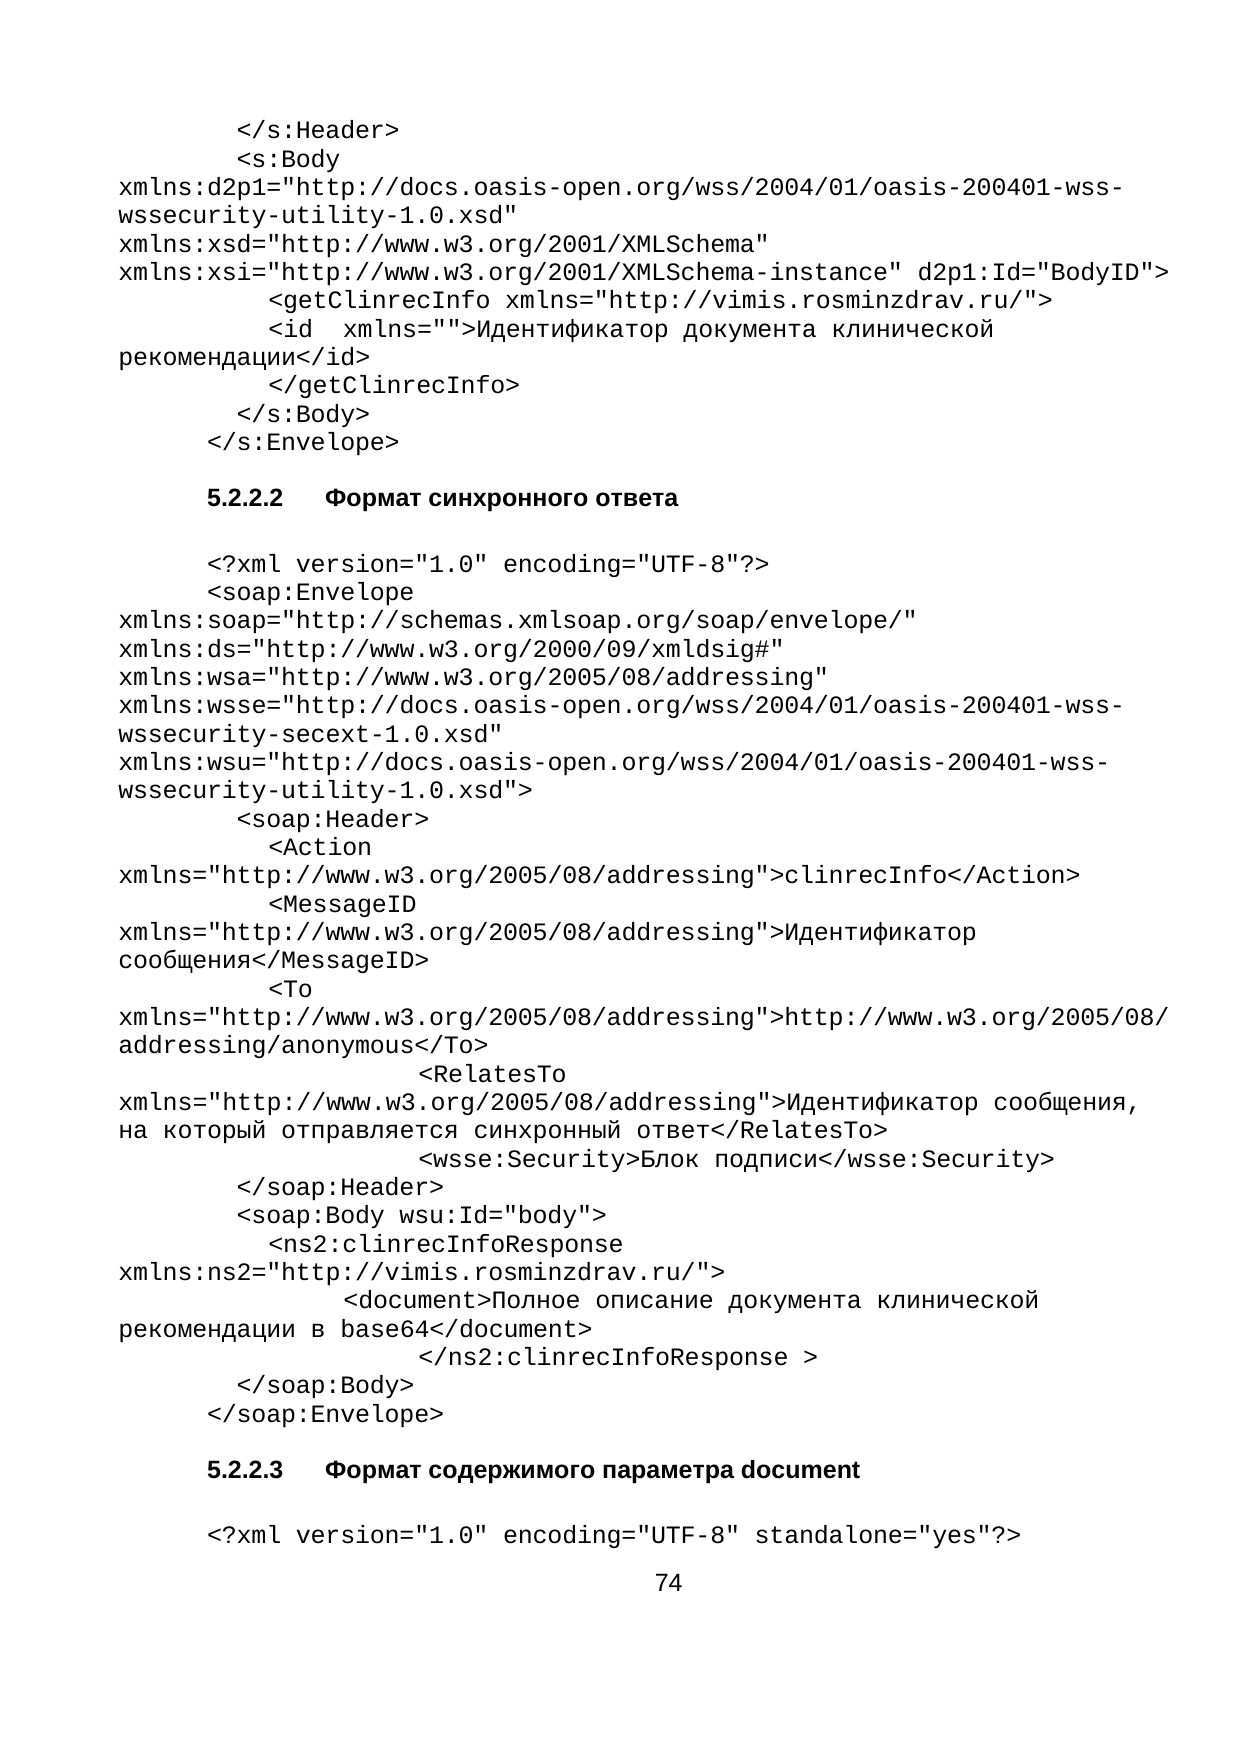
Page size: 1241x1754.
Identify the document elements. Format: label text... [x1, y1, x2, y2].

text <ns2:clinrecInfoResponse xmlns:ns2="http://vimis.rosminzdrav.ru/"> [118, 1231, 1181, 1288]
subtitle Формат содержимого параметра document [207, 1454, 1181, 1483]
text </s:Envelope> [118, 430, 1181, 458]
text <getClinrecInfo xmlns="http://vimis.rosminzdrav.ru/"> [118, 288, 1181, 316]
text <Action xmlns="http://www.w3.org/2005/08/addressing">clinrecInfo</Action> [118, 834, 1181, 891]
text <s:Body xmlns:d2p1="http://docs.oasis-open.org/wss/2004/01/oasis-200401-wss-wssecurity-utility-1.0.xsd" xmlns:xsd="http://www.w3.org/2001/XMLSchema" xmlns:xsi="http://www.w3.org/2001/XMLSchema-instance" d2p1:Id="BodyID"> [118, 146, 1181, 288]
text </soap:Body> [118, 1373, 1181, 1401]
text </getClinrecInfo> [118, 373, 1181, 401]
text <document>Полное описание документа клинической рекомендации в base64</document> [118, 1288, 1181, 1344]
text <wsse:Security>Блок подписи</wsse:Security> [118, 1146, 1181, 1174]
text <soap:Body wsu:Id="body"> [118, 1203, 1181, 1231]
text <To xmlns="http://www.w3.org/2005/08/addressing">http://www.w3.org/2005/08/addressing/anonymous</To> [118, 976, 1181, 1061]
text </s:Body> [118, 401, 1181, 430]
text <soap:Envelope xmlns:soap="http://schemas.xmlsoap.org/soap/envelope/" xmlns:ds="http://www.w3.org/2000/09/xmldsig#" xmlns:wsa="http://www.w3.org/2005/08/addressing" xmlns:wsse="http://docs.oasis-open.org/wss/2004/01/oasis-200401-wss-wssecurity-secext-1.0.xsd" xmlns:wsu="http://docs.oasis-open.org/wss/2004/01/oasis-200401-wss-wssecurity-utility-1.0.xsd"> [118, 579, 1181, 806]
text </ns2:clinrecInfoResponse > [118, 1344, 1181, 1373]
text <?xml version="1.0" encoding="UTF-8" standalone="yes"?> [118, 1523, 1181, 1551]
text </s:Header> [118, 118, 1181, 146]
subtitle Формат синхронного ответа [207, 483, 1181, 512]
text </soap:Header> [118, 1174, 1181, 1203]
text <id xmlns="">Идентификатор документа клинической рекомендации</id> [118, 316, 1181, 373]
text <MessageID xmlns="http://www.w3.org/2005/08/addressing">Идентификатор сообщения</MessageID> [118, 891, 1181, 976]
text <soap:Header> [118, 806, 1181, 834]
text </soap:Envelope> [118, 1401, 1181, 1429]
text <RelatesTo xmlns="http://www.w3.org/2005/08/addressing">Идентификатор сообщения, на который отправляется синхронный ответ</RelatesTo> [118, 1061, 1181, 1146]
text <?xml version="1.0" encoding="UTF-8"?> [118, 551, 1181, 579]
